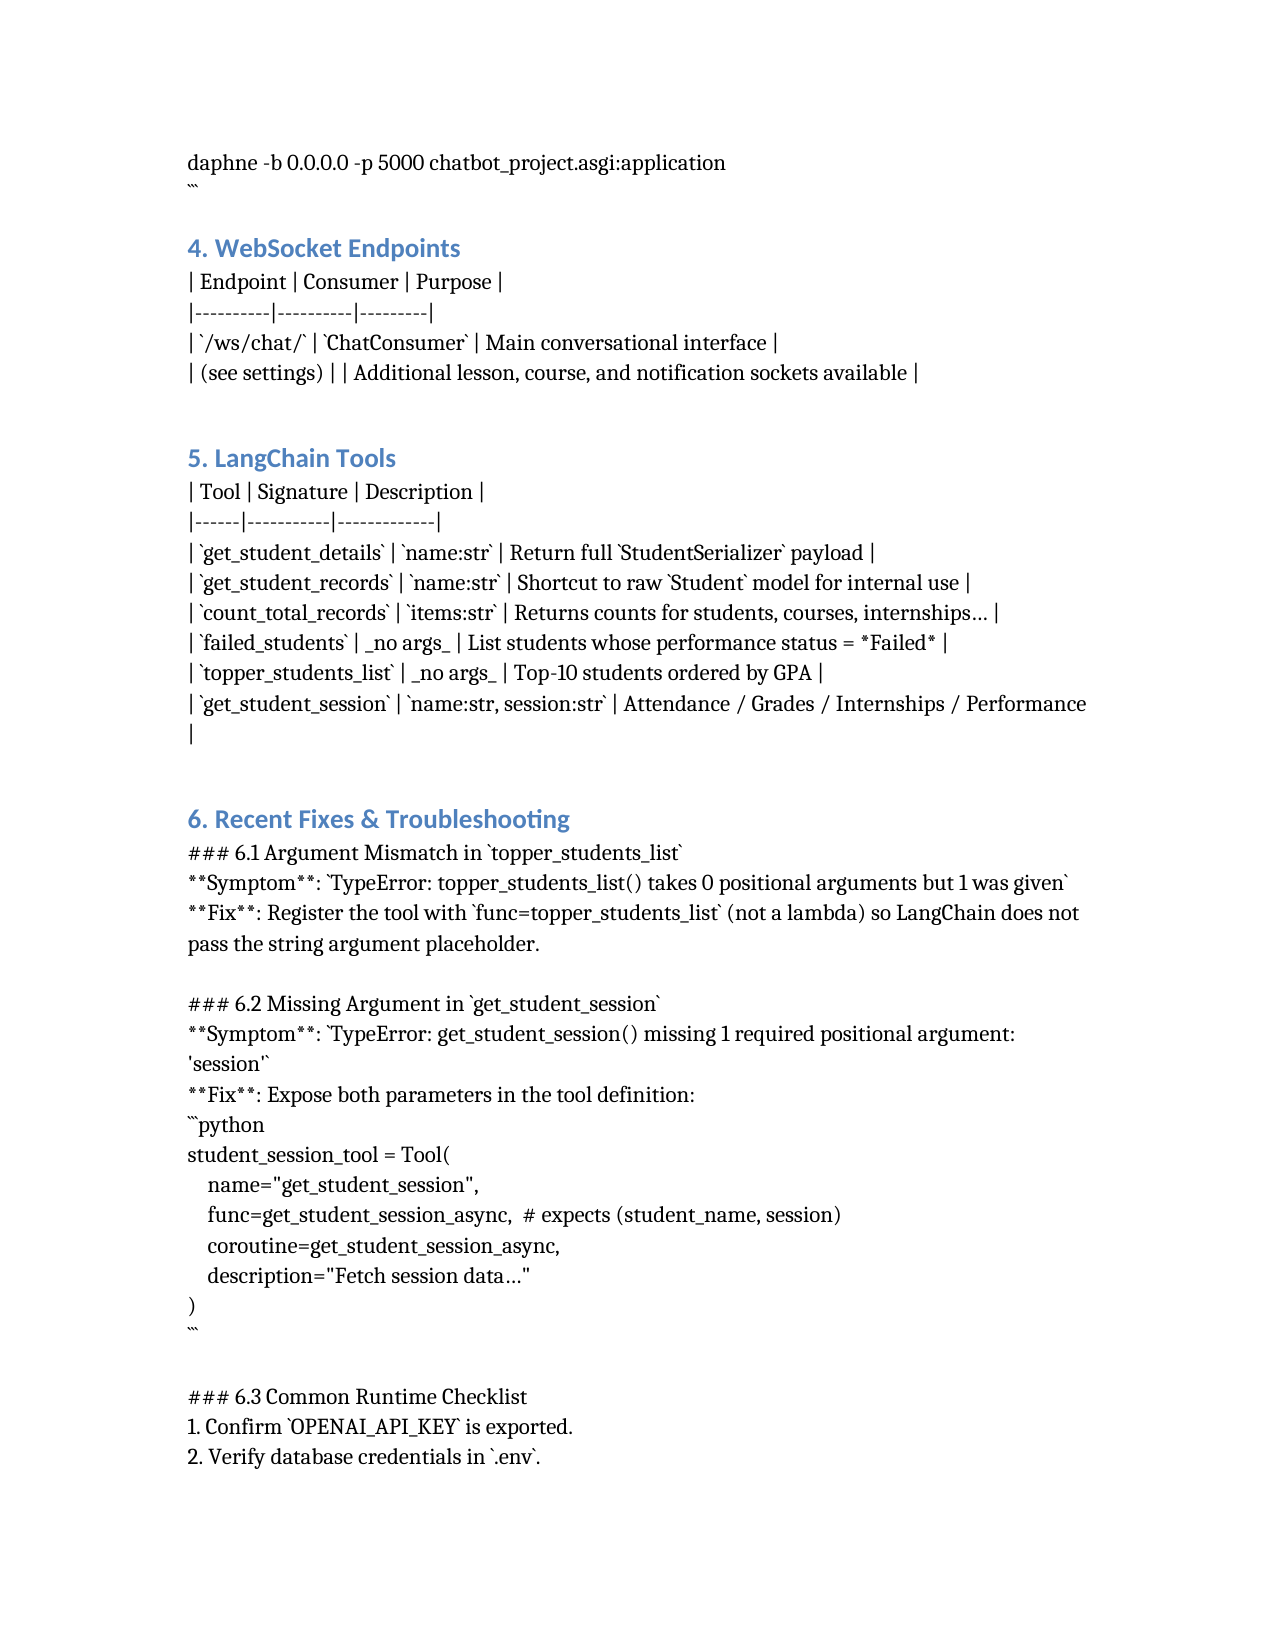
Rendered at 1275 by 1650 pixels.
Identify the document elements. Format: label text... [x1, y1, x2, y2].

subtitle 6. Recent Fixes & Troubleshooting [187, 802, 1087, 835]
subtitle 5. LangChain Tools [187, 441, 1087, 474]
subtitle 4. WebSocket Endpoints [187, 231, 1087, 264]
text | Endpoint | Consumer | Purpose | |----------|----------|---------| | `/ws/chat/` | `ChatConsumer` | Main conversational interface | | (see settings) | | Additional lesson, course, and notification sockets available | [187, 269, 1087, 416]
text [187, 150, 1087, 207]
text | Tool | Signature | Description | |------|-----------|-------------| | `get_student_details` | `name:str` | Return full `StudentSerializer` payload | | `get_student_records` | `name:str` | Shortcut to raw `Student` model for internal use | | `count_total_records` | `items:str` | Returns counts for students, courses, internships… | | `failed_students` | _no args_ | List students whose performance status = *Failed* | | `topper_students_list` | _no args_ | Top‑10 students ordered by GPA | | `get_student_session` | `name:str, session:str` | Attendance / Grades / Internships / Performance | [187, 479, 1087, 777]
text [187, 840, 1087, 1470]
